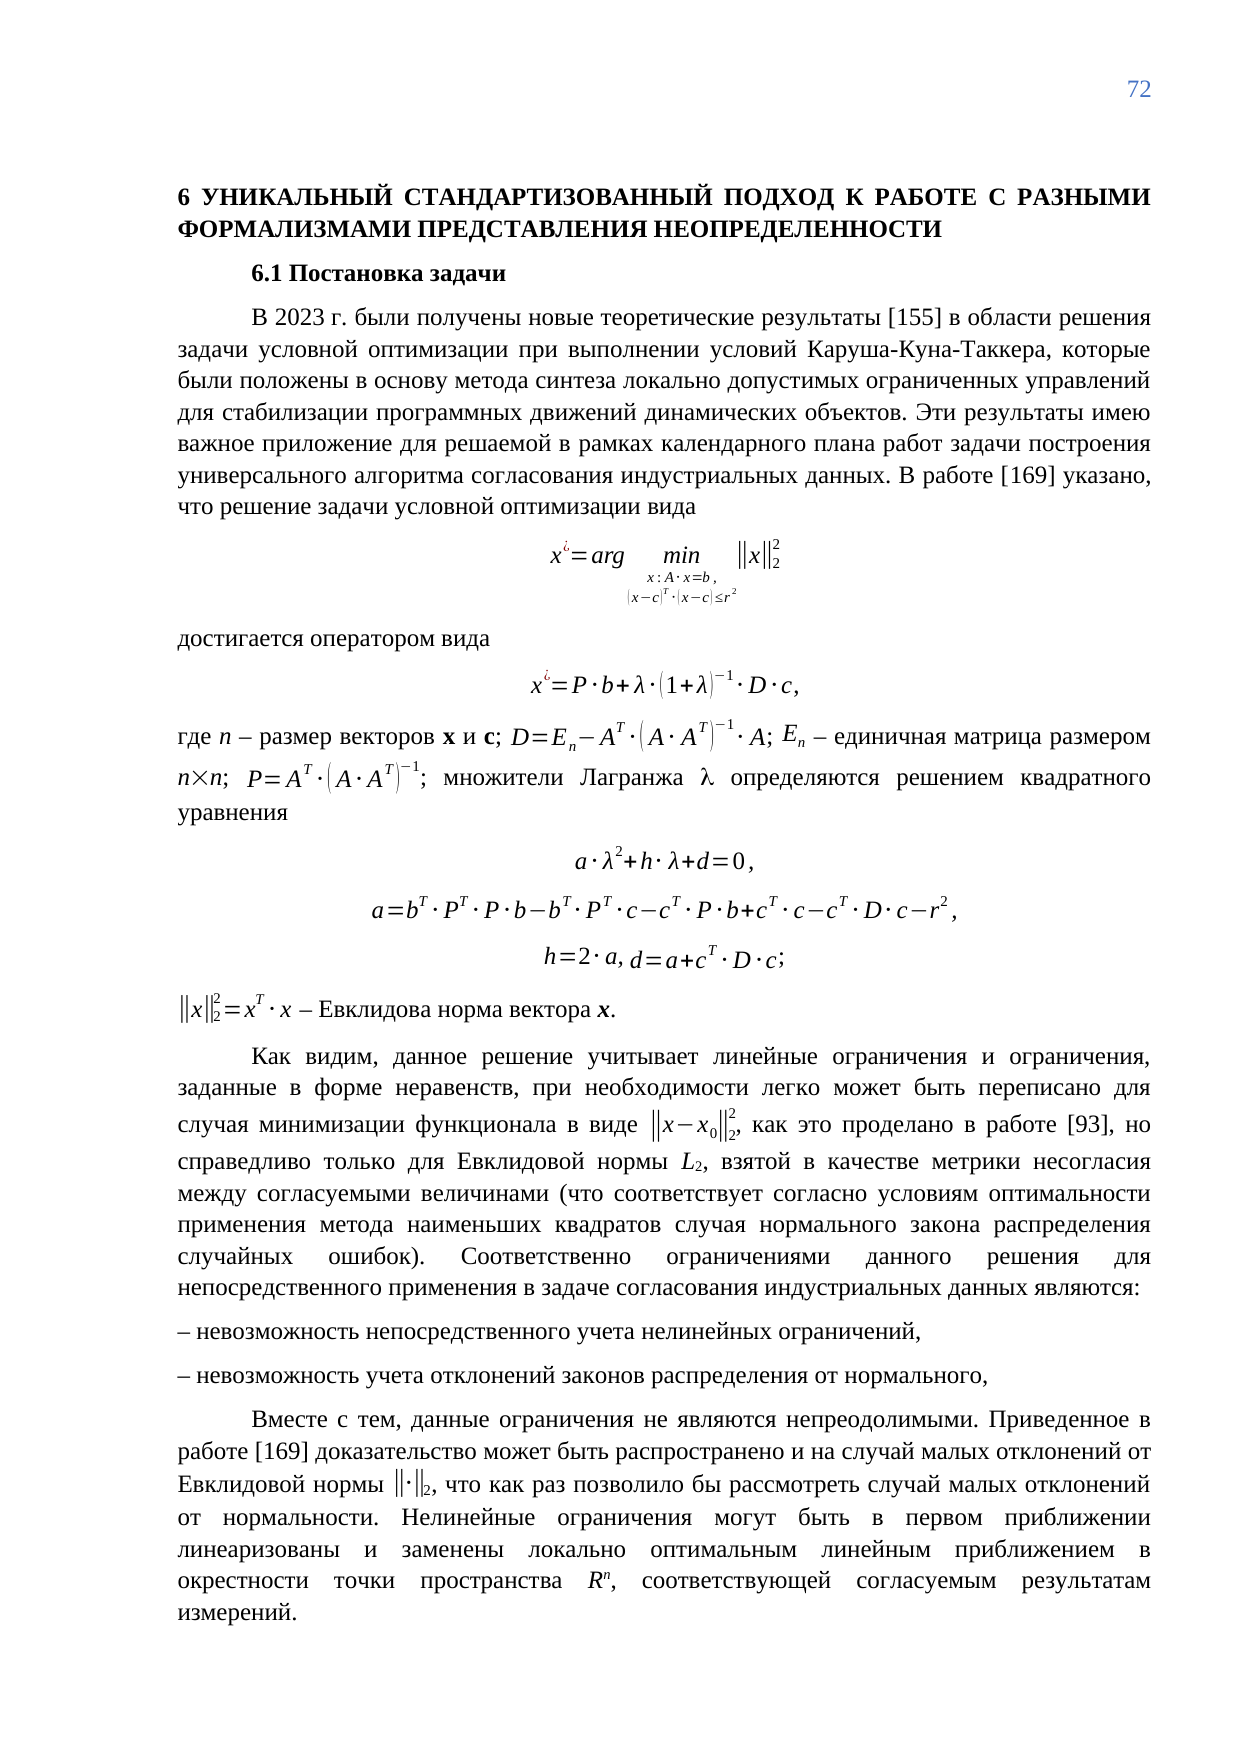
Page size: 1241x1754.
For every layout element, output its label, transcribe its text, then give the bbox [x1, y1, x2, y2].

text 6 УНИКАЛЬНЫЙ СТАНДАРТИЗОВАННЫЙ ПОДХОД К РАБОТЕ С РАЗНЫМИ ФОРМАЛИЗМАМИ ПРЕДСТАВЛЕНИЯ НЕОПРЕДЕЛЕННОСТИ [177, 182, 1152, 243]
text – невозможность непосредственного учета нелинейных ограничений, [177, 1316, 1152, 1345]
text , ; [177, 940, 1152, 974]
text – Евклидова норма вектора x. [177, 989, 1152, 1026]
text , [177, 667, 1152, 700]
text В 2023 г. были получены новые теоретические результаты [155] в области решения задачи условной оптимизации при выполнении условий Каруша-Куна-Таккера, которые были положены в основу метода синтеза локально допустимых ограниченных управлений для стабилизации программных движений динамических объектов. Эти результаты имею важное приложение для решаемой в рамках календарного плана работ задачи построения универсального алгоритма согласования индустриальных данных. В работе [169] указано, что решение задачи условной оптимизации вида [177, 302, 1152, 520]
text Вместе с тем, данные ограничения не являются непреодолимыми. Приведенное в работе [169] доказательство может быть распространено и на случай малых отклонений от Евклидовой нормы , что как раз позволило бы рассмотреть случай малых отклонений от нормальности. Нелинейные ограничения могут быть в первом приближении линеаризованы и заменены локально оптимальным линейным приближением в окрестности точки пространства Rn, соответствующей согласуемым результатам измерений. [177, 1404, 1152, 1626]
text достигается оператором вида [177, 623, 1152, 651]
text где n – размер векторов x и с; ; – единичная матрица размером nn; ; множители Лагранжа определяются решением квадратного уравнения [177, 716, 1152, 826]
text 6.1 Постановка задачи [177, 258, 1152, 287]
text Как видим, данное решение учитывает линейные ограничения и ограничения, заданные в форме неравенств, при необходимости легко может быть переписано для случая минимизации функционала в виде , как это проделано в работе [93], но справедливо только для Евклидовой нормы L2, взятой в качестве метрики несогласия между согласуемыми величинами (что соответствует согласно условиям оптимальности применения метода наименьших квадратов случая нормального закона распределения случайных ошибок). Соответственно ограничениями данного решения для непосредственного применения в задаче согласования индустриальных данных являются: [177, 1041, 1152, 1301]
text – невозможность учета отклонений законов распределения от нормального, [177, 1361, 1152, 1389]
